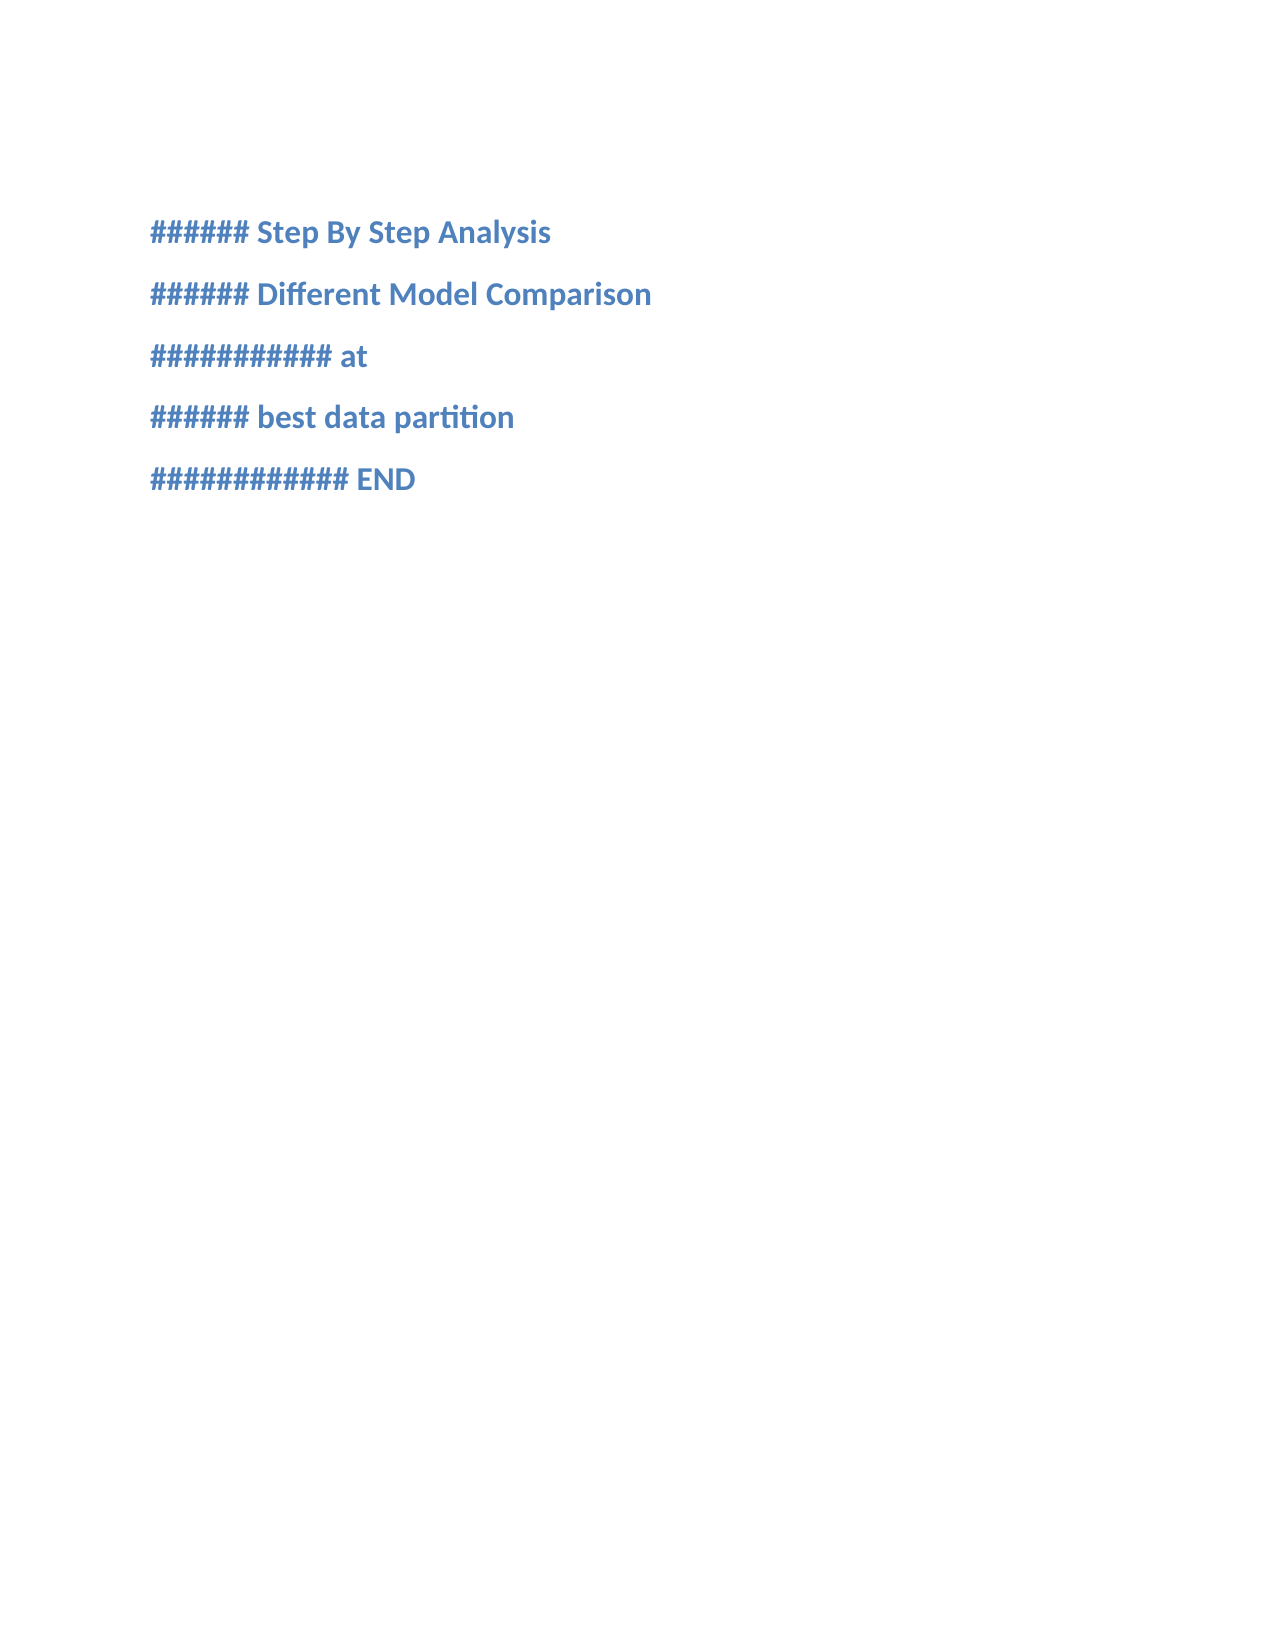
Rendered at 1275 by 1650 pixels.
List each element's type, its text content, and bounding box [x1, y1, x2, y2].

subtitle ############ END [150, 458, 1125, 498]
subtitle ###### Different Model Comparison [150, 273, 1125, 314]
subtitle ###### best data partition [150, 396, 1125, 437]
subtitle ########### at [150, 335, 1125, 375]
subtitle ###### Step By Step Analysis [150, 212, 1125, 252]
